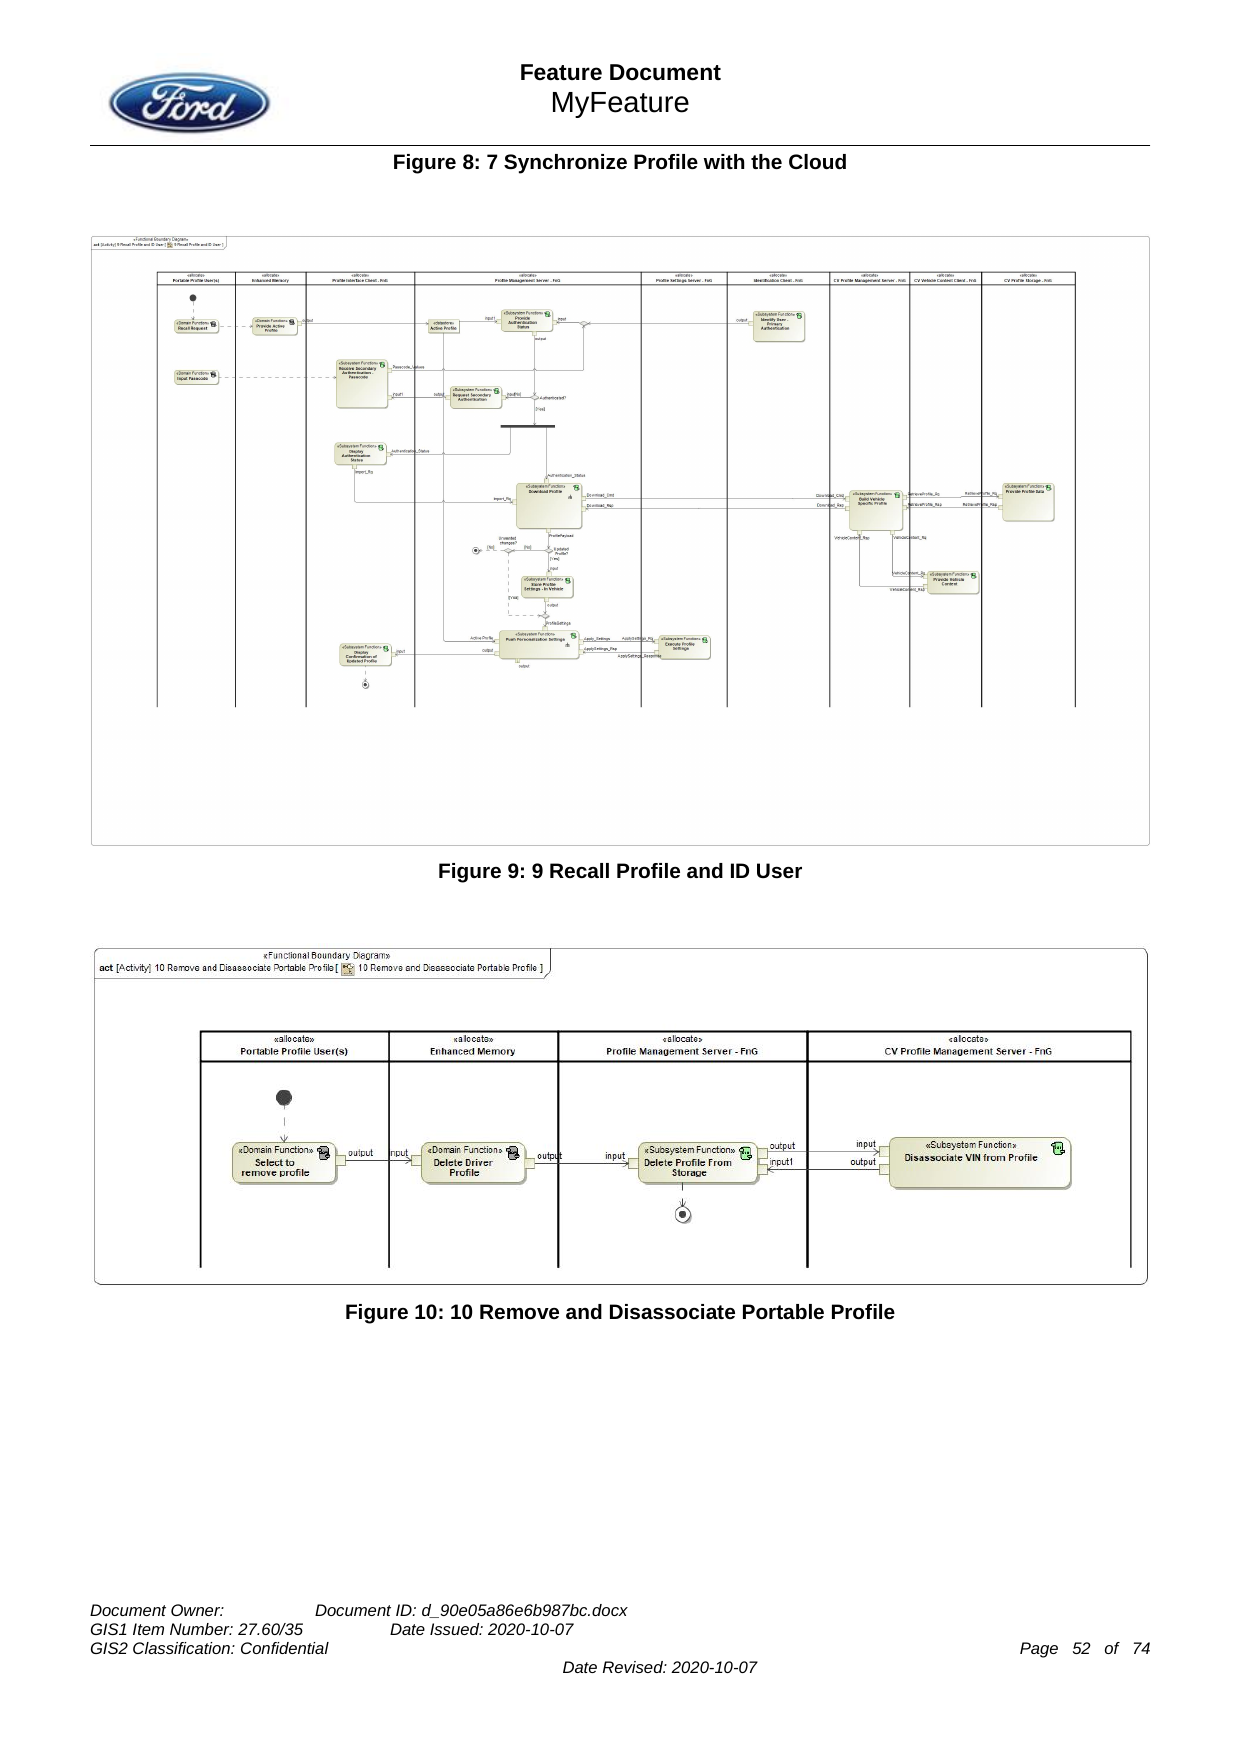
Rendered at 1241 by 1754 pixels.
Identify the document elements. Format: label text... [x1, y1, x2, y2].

picture [89, 943, 1151, 1288]
picture [89, 234, 1151, 847]
text Figure 8: 7 Synchronize Profile with the Cloud [90, 150, 1150, 174]
picture [89, 53, 290, 154]
